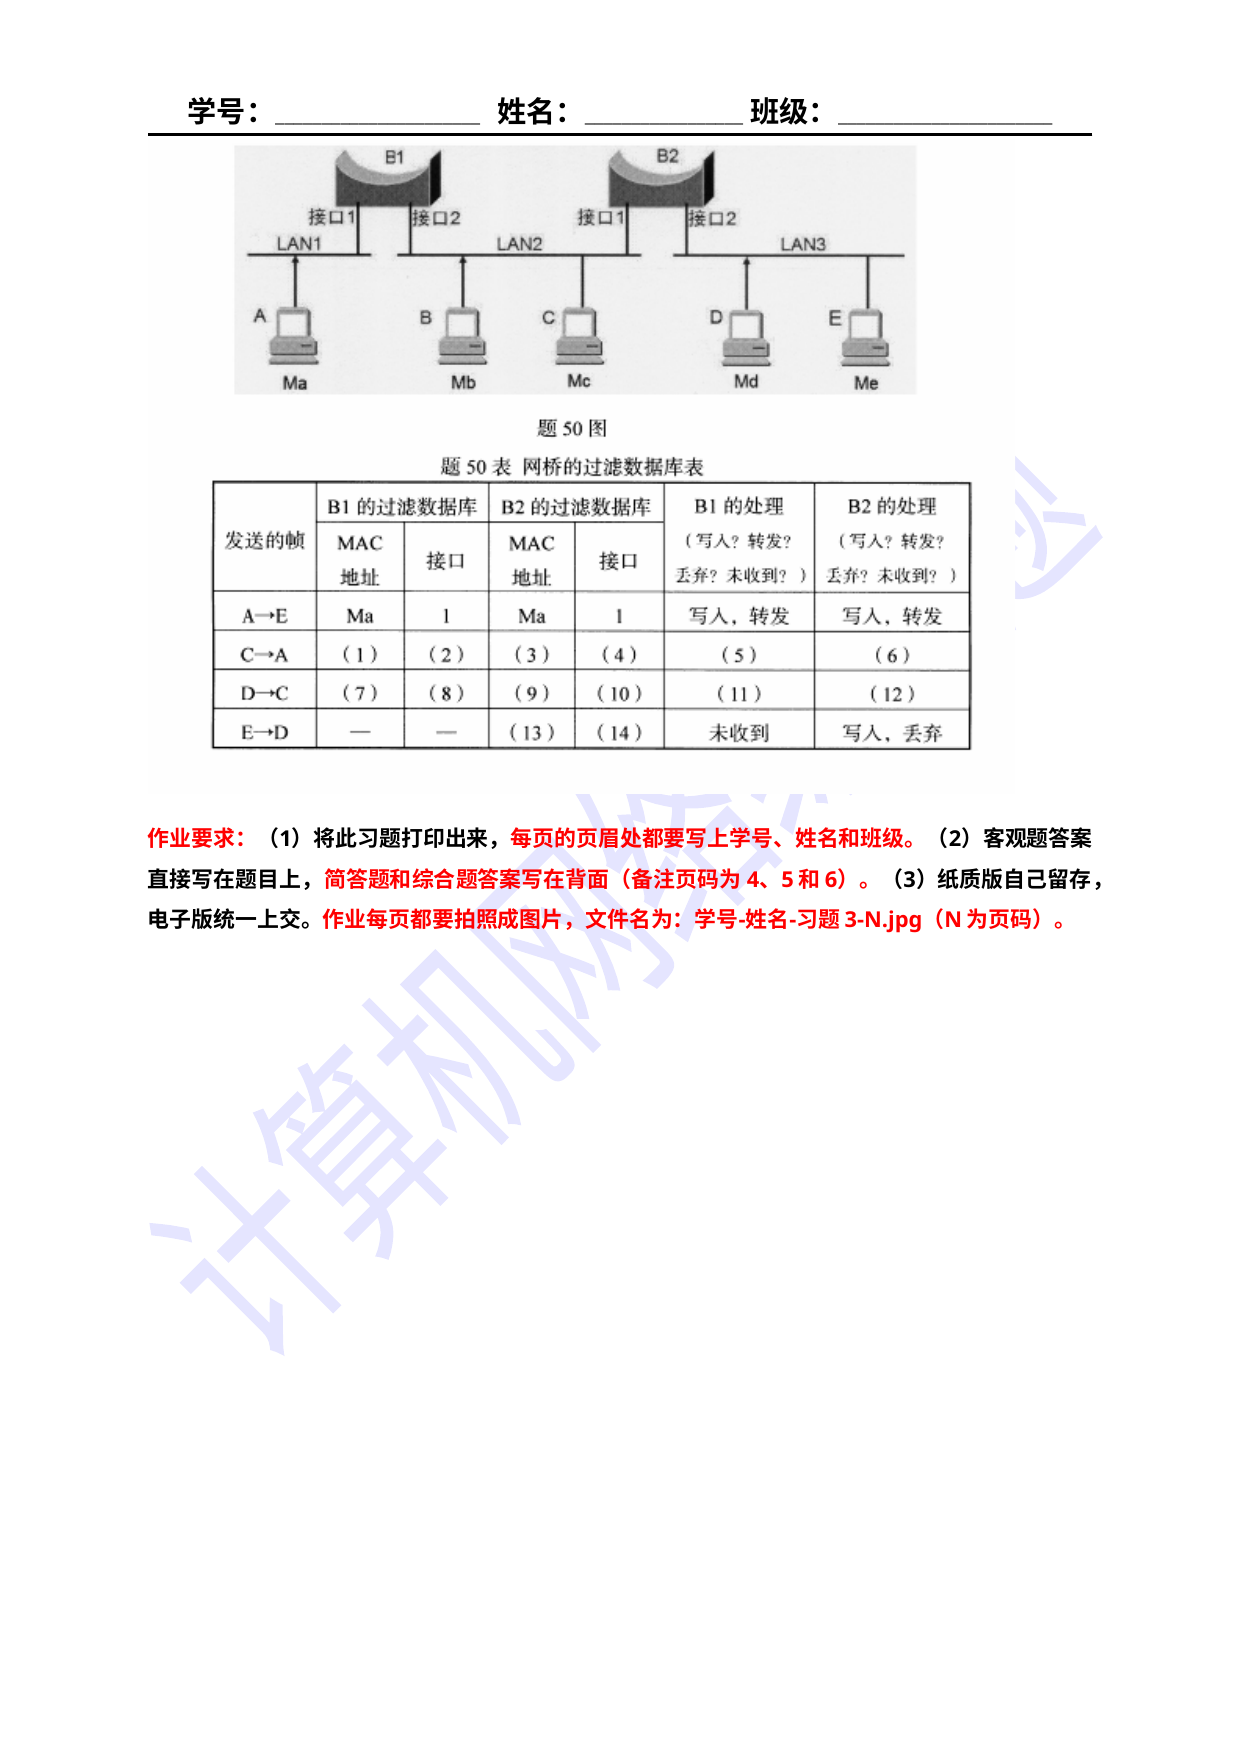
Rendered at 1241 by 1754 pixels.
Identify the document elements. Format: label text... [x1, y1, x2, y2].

picture [147, 138, 1016, 794]
text 作业要求：（1）将此习题打印出来，每页的页眉处都要写上学号、姓名和班级。（2）客观题答案直接写在题目上，简答题和综合题答案写在背面（备注页码为4、5和6）。（3）纸质版自己留存，电子版统一上交。作业每页都要拍照成图片，文件名为：学号-姓名-习题3-N.jpg（N为页码）。 [148, 821, 1092, 935]
